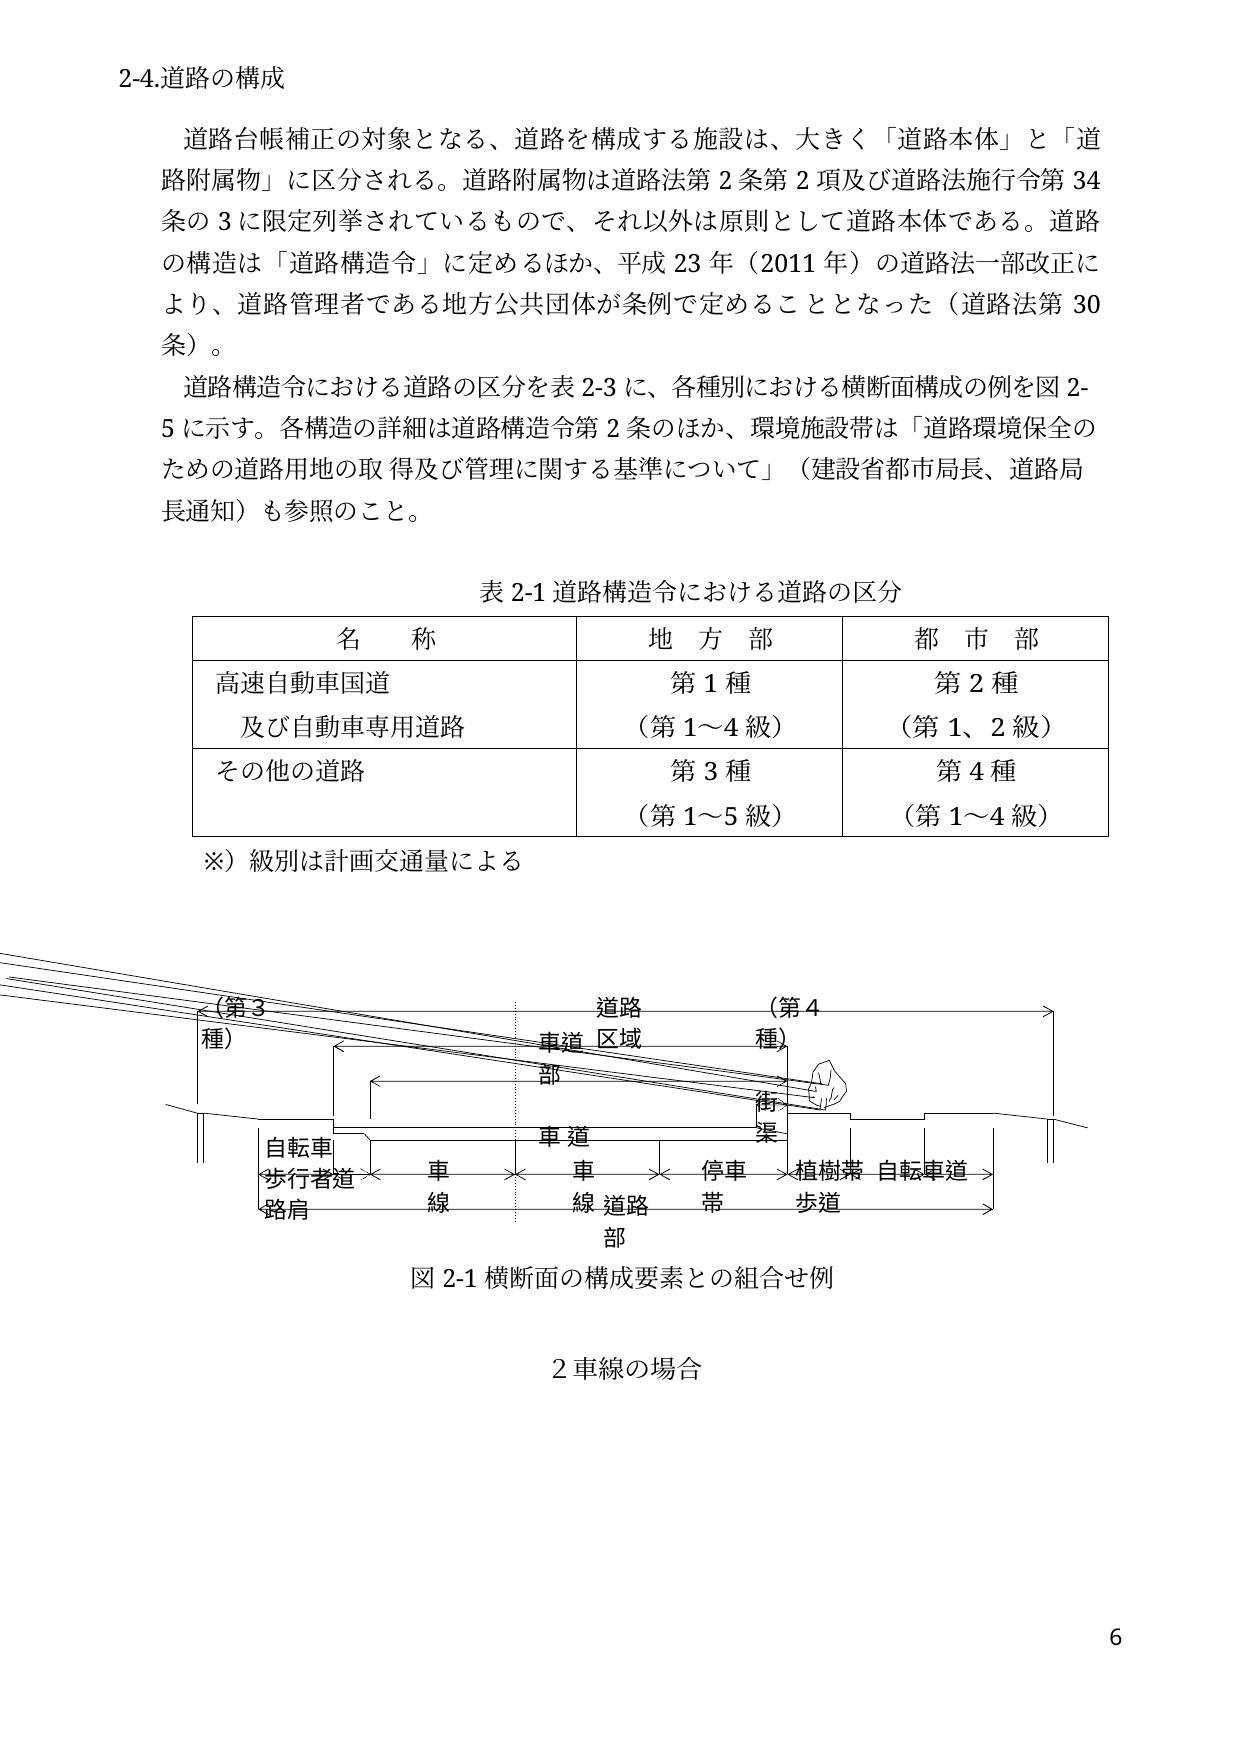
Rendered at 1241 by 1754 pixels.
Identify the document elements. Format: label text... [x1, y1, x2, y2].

table_header 名 称 [193, 617, 576, 659]
text ※）級別は計画交通量による [204, 842, 1122, 878]
table_cell 第 3 種 （第 1～5 級） [577, 749, 842, 836]
text ２車線の場合 [127, 1350, 1122, 1386]
table_cell 第 2 種 （第 1、2 級） [843, 661, 1108, 748]
table_header 地 方 部 [577, 617, 842, 659]
table_cell 高速自動車国道 及び自動車専用道路 [193, 661, 576, 748]
table_header 都 市 部 [843, 617, 1108, 659]
text 道路構造令における道路の区分を表 2-3 に、各種別における横断面構成の例を図 2-5 に示す。各構造の詳細は道路構造令第 2 条のほか、環境施設帯は「道路環境保全のための道路用地の取 得及び管理に関する基準について」（建設省都市局長、道路局長通知）も参照のこと。 [161, 367, 1101, 527]
text 道路台帳補正の対象となる、道路を構成する施設は、大きく「道路本体」と「道路附属物」に区分される。道路附属物は道路法第 2 条第 2 項及び道路法施行令第 34 条の 3に限定列挙されているもので、それ以外は原則として道路本体である。道路の構造は「道路構造令」に定めるほか、平成 23 年（2011 年）の道路法一部改正により、道路管理者である地方公共団体が条例で定めることとなった（道路法第 30 条）。 [161, 119, 1101, 362]
table_cell その他の道路 [193, 749, 576, 836]
subtitle 2-4.道路の構成 [118, 59, 1122, 95]
text 図 2-1 横断面の構成要素との組合せ例 [123, 922, 1122, 1294]
table_cell 第 4 種 （第 1～4 級） [843, 749, 1108, 836]
table_cell 第 1 種 （第 1～4 級） [577, 661, 842, 748]
text 表 2-1 道路構造令における道路の区分 [479, 572, 1122, 608]
